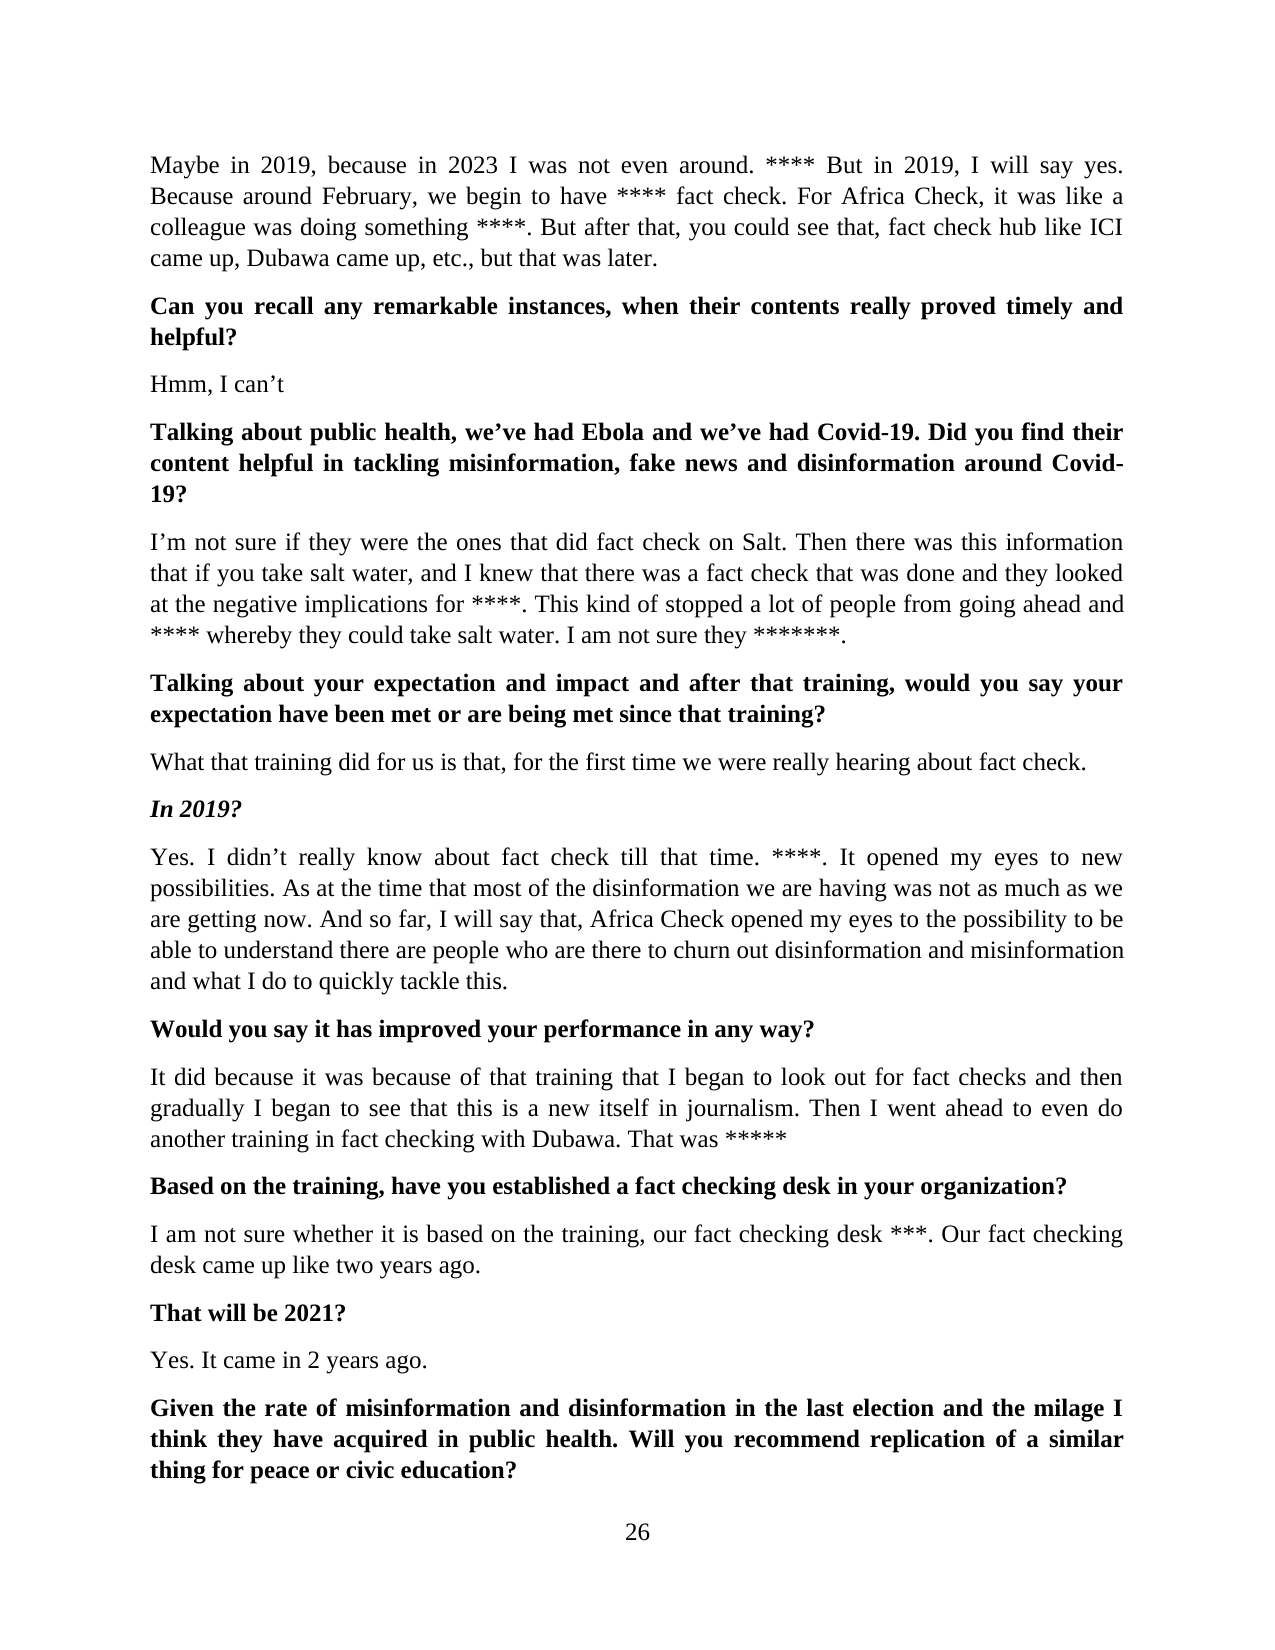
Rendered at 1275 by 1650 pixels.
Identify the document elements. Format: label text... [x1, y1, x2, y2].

text Hmm, I can’t [150, 369, 1125, 398]
text I am not sure whether it is based on the training, our fact checking desk ***. Our fact checking desk came up like two years ago. [150, 1219, 1125, 1279]
text I’m not sure if they were the ones that did fact check on Salt. Then there was this information that if you take salt water, and I knew that there was a fact check that was done and they looked at the negative implications for ****. This kind of stopped a lot of people from going ahead and **** whereby they could take salt water. I am not sure they *******. [150, 527, 1125, 649]
text Yes. I didn’t really know about fact check till that time. ****. It opened my eyes to new possibilities. As at the time that most of the disinformation we are having was not as much as we are getting now. And so far, I will say that, Africa Check opened my eyes to the possibility to be able to understand there are people who are there to churn out disinformation and misinformation and what I do to quickly tackle this. [150, 842, 1125, 995]
text What that training did for us is that, for the first time we were really hearing about fact check. [150, 747, 1125, 775]
text That will be 2021? [150, 1298, 1125, 1327]
text Yes. It came in 2 years ago. [150, 1346, 1125, 1374]
text In 2019? [150, 794, 1125, 823]
text Based on the training, have you established a fact checking desk in your organization? [150, 1171, 1125, 1200]
text Talking about your expectation and impact and after that training, would you say your expectation have been met or are being met since that training? [150, 668, 1125, 728]
text Would you say it has improved your performance in any way? [150, 1014, 1125, 1043]
text Talking about public health, we’ve had Ebola and we’ve had Covid-19. Did you find their content helpful in tackling misinformation, fake news and disinformation around Covid-19? [150, 417, 1125, 508]
text Given the rate of misinformation and disinformation in the last election and the milage I think they have acquired in public health. Will you recommend replication of a similar thing for peace or civic education? [150, 1393, 1125, 1484]
text Can you recall any remarkable instances, when their contents really proved timely and helpful? [150, 291, 1125, 351]
text Maybe in 2019, because in 2023 I was not even around. **** But in 2019, I will say yes. Because around February, we begin to have **** fact check. For Africa Check, it was like a colleague was doing something ****. But after that, you could see that, fact check hub like ICI came up, Dubawa came up, etc., but that was later. [150, 150, 1125, 272]
text It did because it was because of that training that I began to look out for fact checks and then gradually I began to see that this is a new itself in journalism. Then I went ahead to even do another training in fact checking with Dubawa. That was ***** [150, 1062, 1125, 1152]
